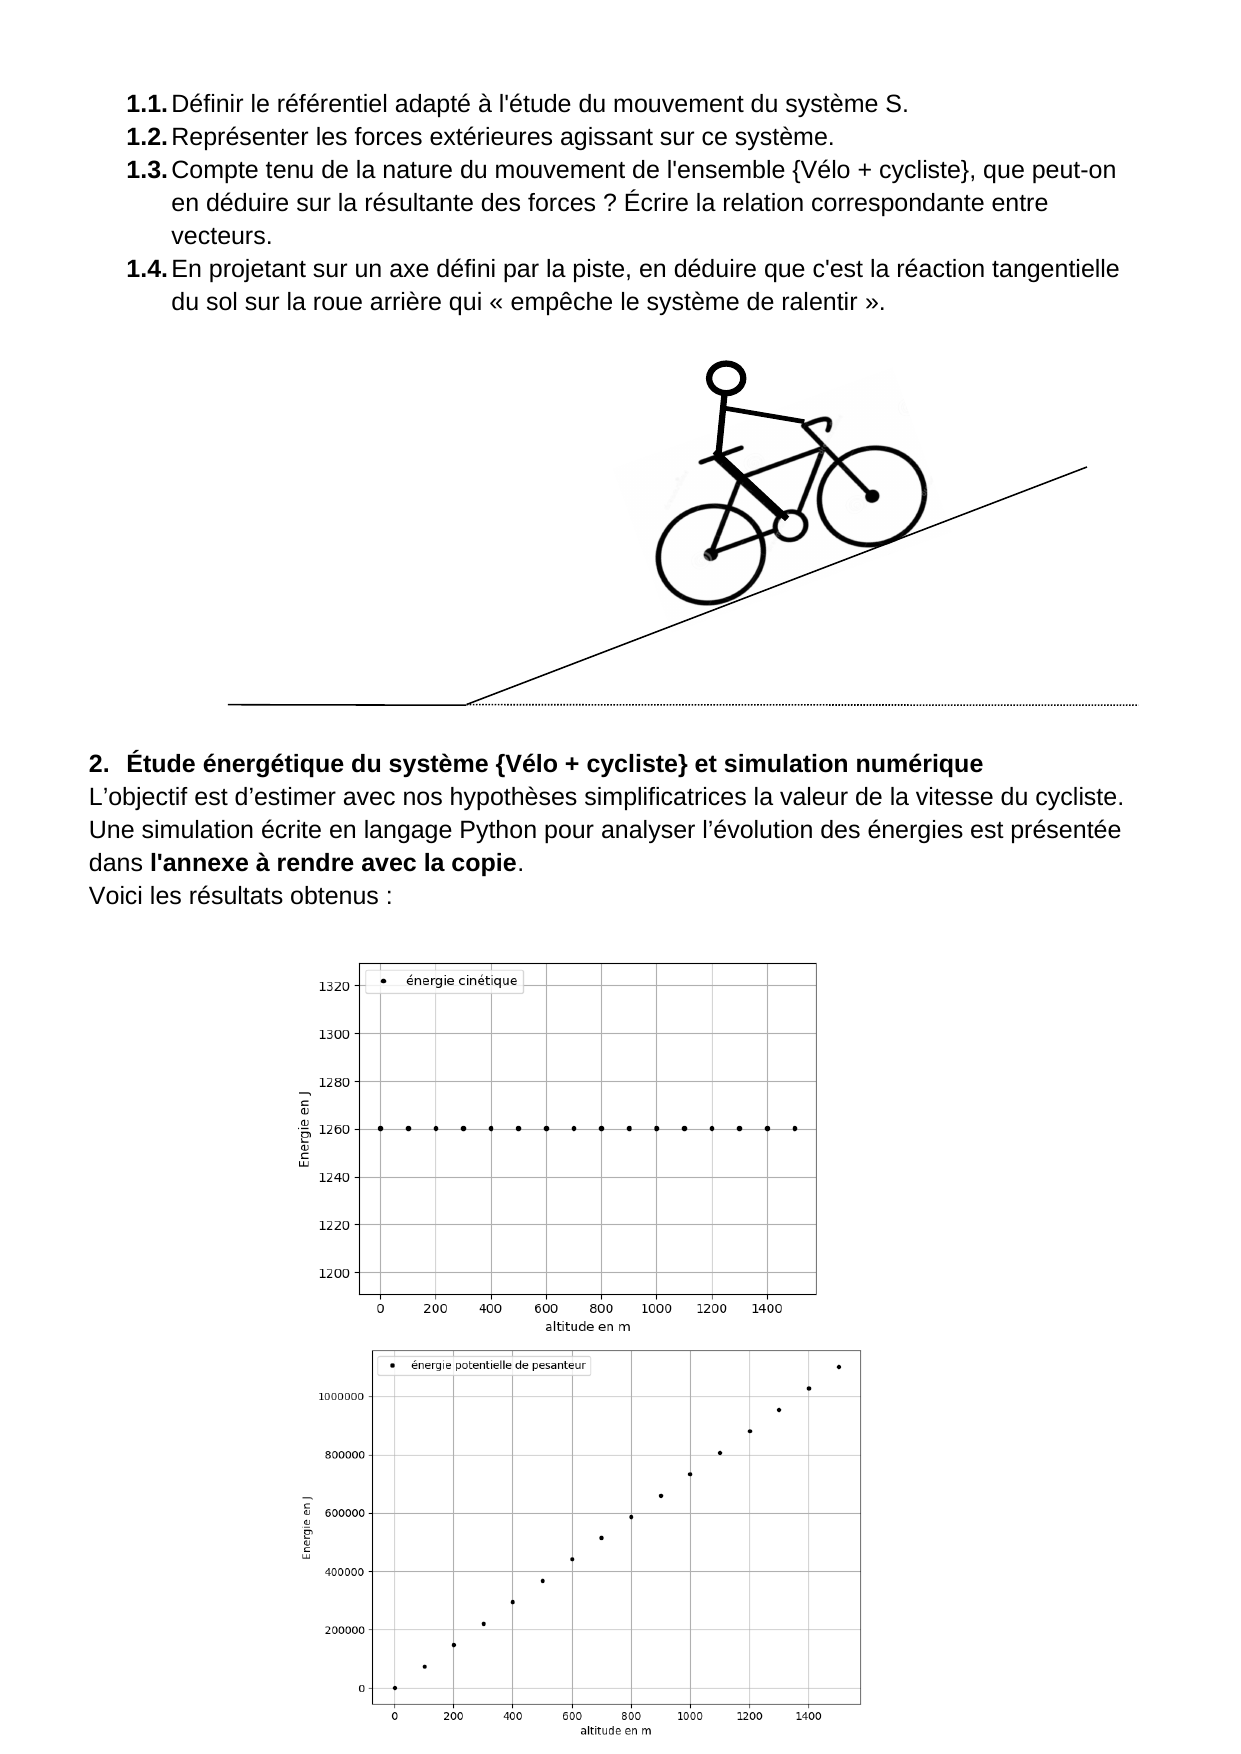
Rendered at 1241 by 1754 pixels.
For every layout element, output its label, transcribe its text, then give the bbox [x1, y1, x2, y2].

list Étude énergétique du système {Vélo + cycliste} et simulation numérique [89, 749, 1152, 778]
list Définir le référentiel adapté à l'étude du mouvement du système S. [126, 89, 1152, 117]
text Voici les résultats obtenus : [89, 881, 1152, 910]
picture [671, 522, 951, 632]
list Compte tenu de la nature du mouvement de l'ensemble {Vélo + cycliste}, que peut-on en déduire sur la résultante des forces ? Écrire la relation correspondante entre vecteurs. [126, 155, 1152, 249]
picture [613, 368, 947, 625]
text Une simulation écrite en langage Python pour analyser l’évolution des énergies est présentée dans l'annexe à rendre avec la copie. [89, 815, 1152, 877]
picture [285, 912, 918, 1753]
text L’objectif est d’estimer avec nos hypothèses simplificatrices la valeur de la vitesse du cycliste. [89, 782, 1152, 811]
list Représenter les forces extérieures agissant sur ce système. [126, 122, 1152, 150]
list En projetant sur un axe défini par la piste, en déduire que c'est la réaction tangentielle du sol sur la roue arrière qui « empêche le système de ralentir ». [126, 254, 1152, 316]
